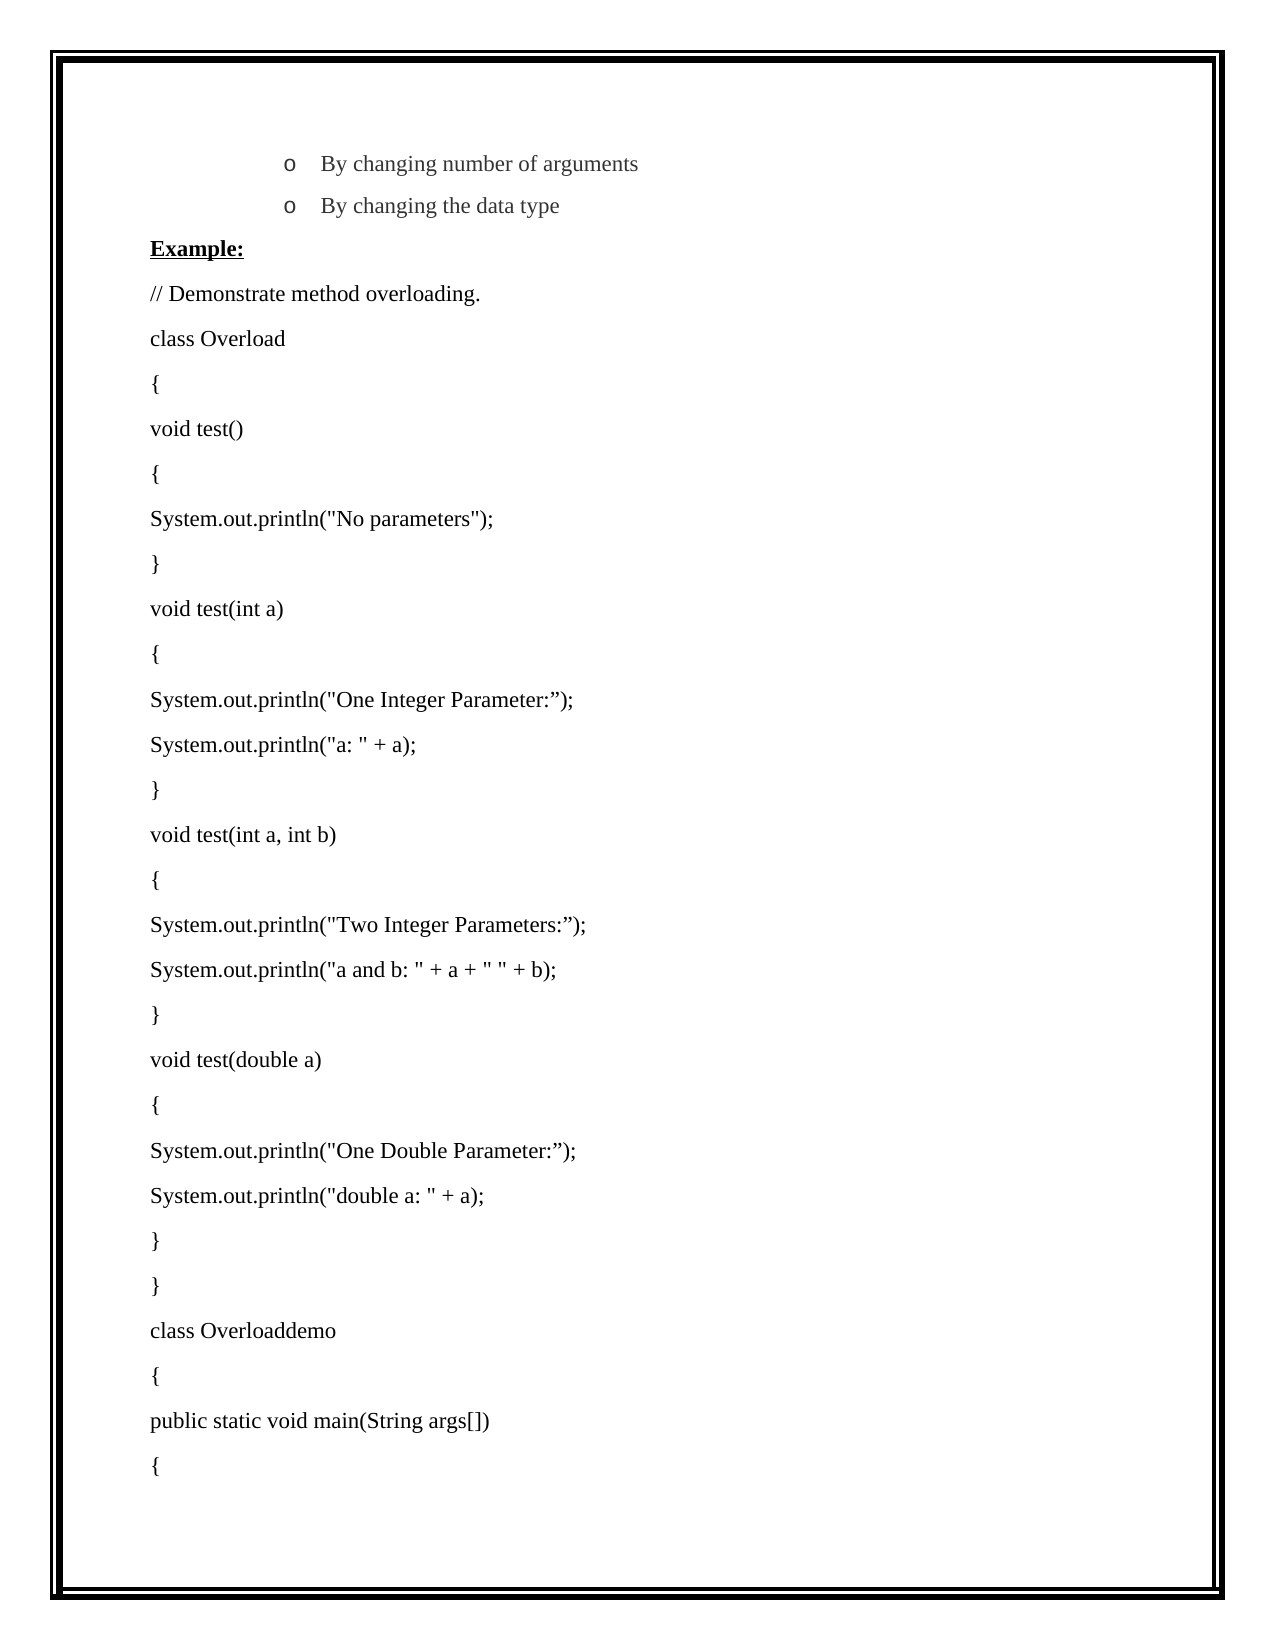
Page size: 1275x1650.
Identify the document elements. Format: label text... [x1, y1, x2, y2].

text { [150, 370, 1125, 396]
text { [150, 641, 1125, 667]
text } [150, 1272, 1125, 1298]
list By changing the data type [283, 192, 1125, 221]
text { [150, 1092, 1125, 1118]
text System.out.println("a and b: " + a + " " + b); [150, 956, 1125, 983]
text void test(double a) [150, 1046, 1125, 1073]
text } [150, 776, 1125, 802]
text { [150, 1452, 1125, 1479]
text class Overloaddemo [150, 1317, 1125, 1343]
text Example: [150, 234, 1125, 261]
text class Overload [150, 325, 1125, 351]
text System.out.println("No parameters"); [150, 505, 1125, 532]
text } [150, 550, 1125, 577]
text System.out.println("Two Integer Parameters:”); [150, 911, 1125, 937]
text void test(int a, int b) [150, 821, 1125, 847]
text { [150, 460, 1125, 486]
text } [150, 1227, 1125, 1253]
text { [150, 1362, 1125, 1388]
text void test(int a) [150, 595, 1125, 622]
text } [150, 1001, 1125, 1028]
text System.out.println("One Integer Parameter:”); [150, 686, 1125, 712]
text System.out.println("double a: " + a); [150, 1182, 1125, 1208]
text System.out.println("a: " + a); [150, 731, 1125, 757]
text { [150, 866, 1125, 892]
text public static void main(String args[]) [150, 1407, 1125, 1434]
list By changing number of arguments [283, 150, 1125, 178]
text System.out.println("One Double Parameter:”); [150, 1137, 1125, 1163]
text // Demonstrate method overloading. [150, 280, 1125, 306]
text void test() [150, 415, 1125, 441]
